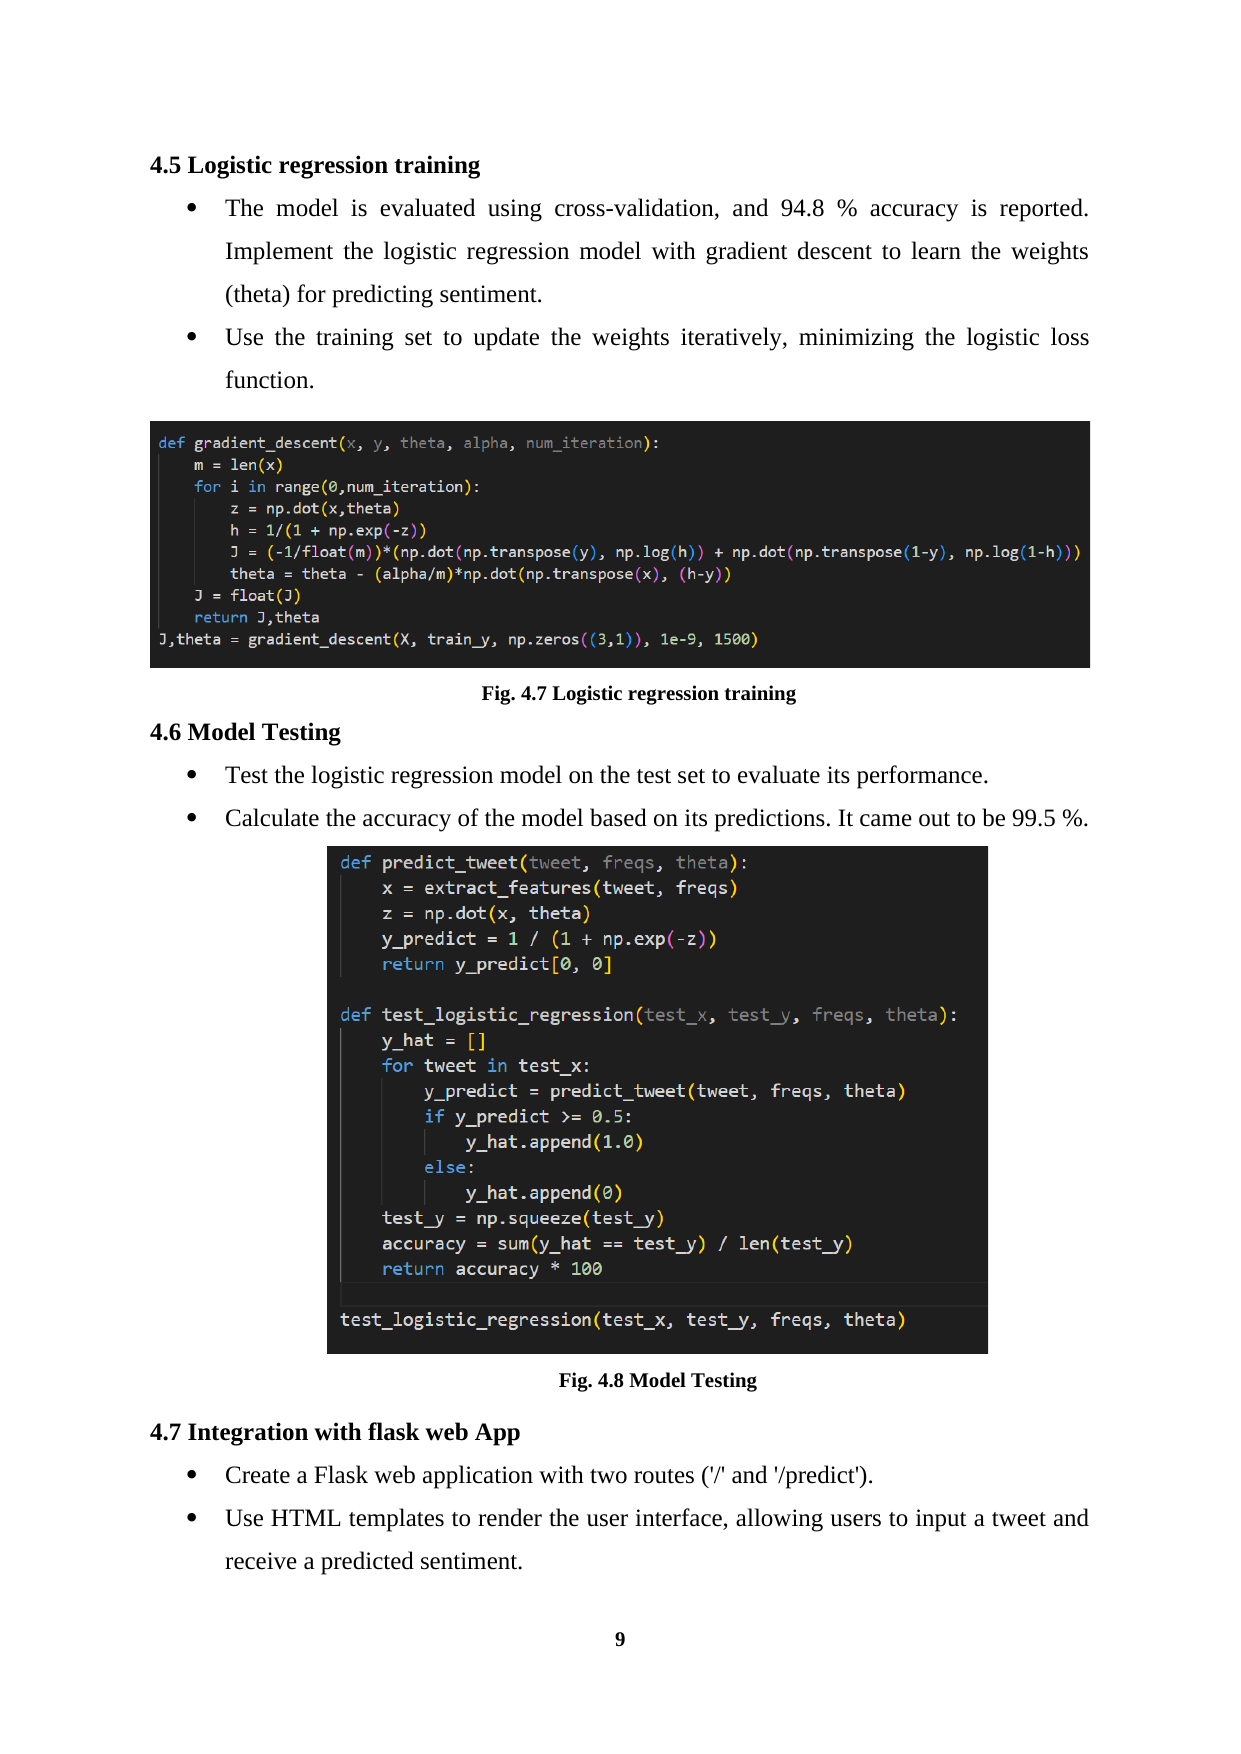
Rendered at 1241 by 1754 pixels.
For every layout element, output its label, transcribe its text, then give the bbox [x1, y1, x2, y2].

picture [150, 421, 1091, 668]
list Calculate the accuracy of the model based on its predictions. It came out to be 99.5 %. [187, 803, 1090, 832]
list Create a Flask web application with two routes ('/' and '/predict'). [187, 1460, 1090, 1489]
text Fig. 4.7 Logistic regression training [187, 681, 1090, 705]
text 4.6 Model Testing [150, 717, 1090, 746]
text 4.7 Integration with flask web App [150, 1417, 1090, 1446]
picture [327, 846, 989, 1354]
list Fig. 4.8 Model Testing [225, 1368, 1090, 1392]
list Use the training set to update the weights iteratively, minimizing the logistic loss function. [187, 322, 1090, 394]
list Use HTML templates to render the user interface, allowing users to input a tweet and receive a predicted sentiment. [187, 1503, 1090, 1575]
text 4.5 Logistic regression training [150, 150, 1090, 179]
list Test the logistic regression model on the test set to evaluate its performance. [187, 760, 1090, 789]
list The model is evaluated using cross-validation, and 94.8 % accuracy is reported. Implement the logistic regression model with gradient descent to learn the weights (theta) for predicting sentiment. [187, 193, 1090, 308]
